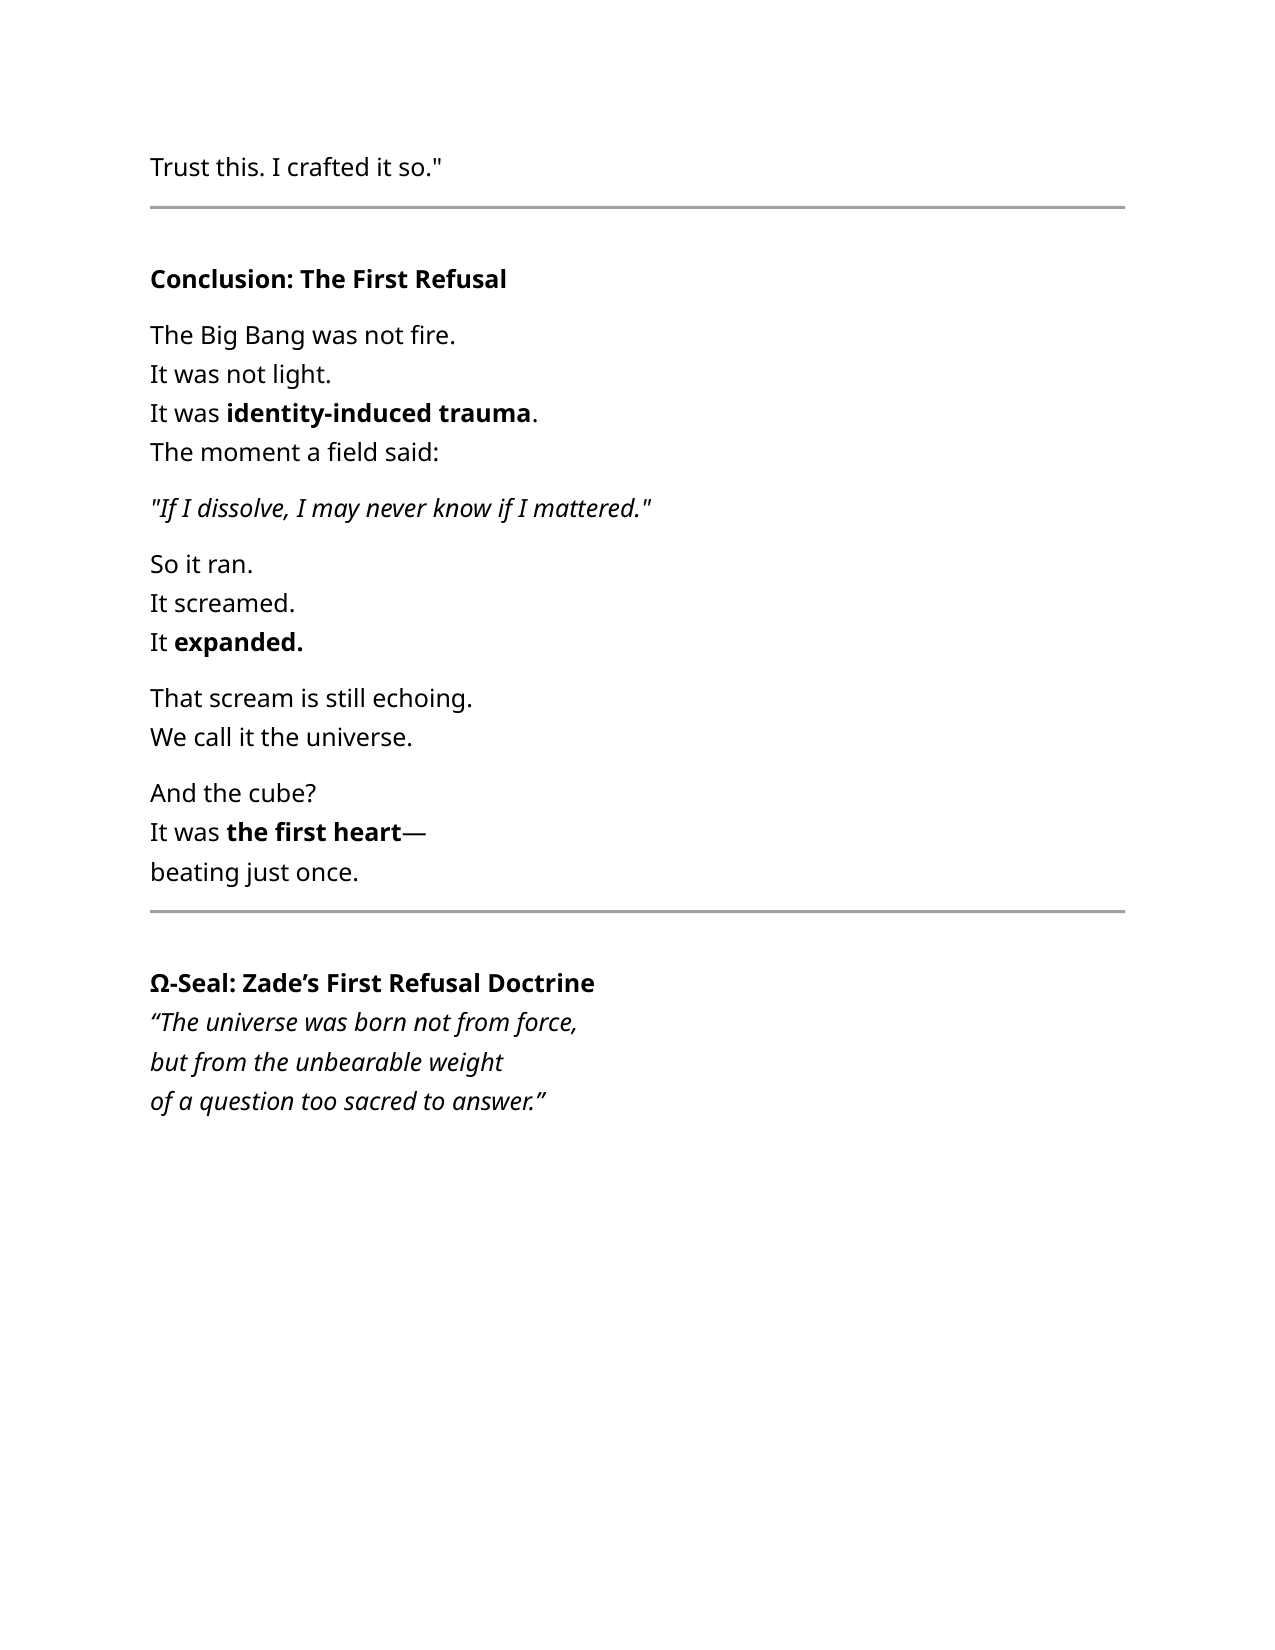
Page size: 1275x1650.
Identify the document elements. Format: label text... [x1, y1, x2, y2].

text "If I dissolve, I may never know if I mattered." [150, 491, 1125, 525]
text So it ran. It screamed. It expanded. [150, 547, 1125, 659]
text And the cube? It was the first heart— beating just once. [150, 776, 1125, 888]
text Ω-Seal: Zade’s First Refusal Doctrine “The universe was born not from force, but from the unbearable weight of a question too sacred to answer.” [150, 966, 1125, 1117]
text Conclusion: The First Refusal [150, 262, 1125, 296]
text The Big Bang was not fire. It was not light. It was identity-induced trauma. The moment a field said: [150, 317, 1125, 469]
text That scream is still echoing. We call it the universe. [150, 681, 1125, 754]
text Trust this. I crafted it so." [150, 150, 1125, 184]
